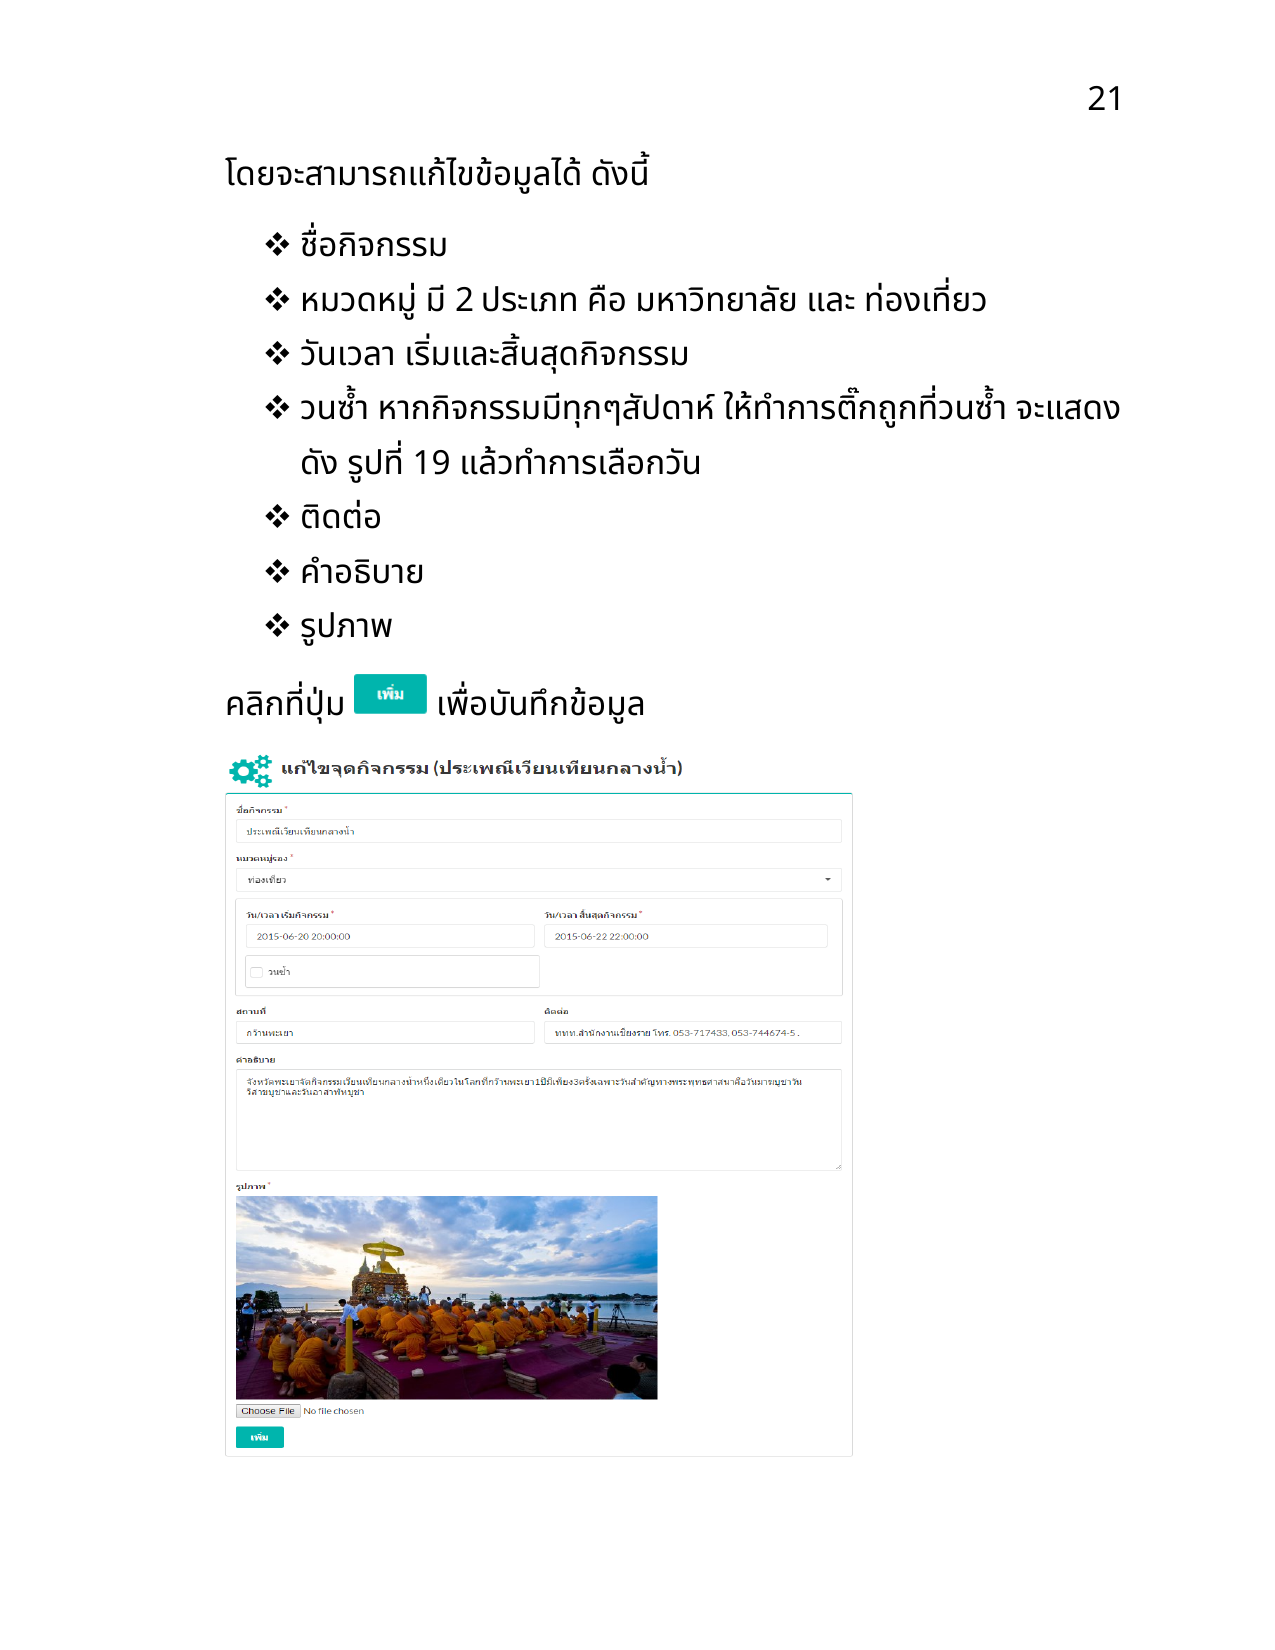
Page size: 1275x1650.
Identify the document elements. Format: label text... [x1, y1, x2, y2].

list คำอธิบาย [262, 548, 1125, 598]
picture [225, 750, 856, 1457]
list รูปภาพ [262, 602, 1125, 652]
list ติดต่อ [262, 493, 1125, 544]
list วนซ้ำ หากกิจกรรมมีทุกๆสัปดาห์ ให้ทำการติ๊กถูกที่วนซ้ำ จะแสดงดัง รูปที่ 16 แล้วทำการเลือกวัน [262, 384, 1125, 489]
list ชื่อกิจกรรม [262, 221, 1125, 271]
text โดยจะสามารถแก้ไขข้อมูลได้ ดังนี้ [225, 150, 1125, 200]
list วันเวลา เริ่มและสิ้นสุดกิจกรรม [262, 330, 1125, 380]
list หมวดหมู่ มี 2ประเภท คือ มหาวิทยาลัย และ ท่องเที่ยว [262, 275, 1125, 326]
picture [354, 673, 428, 716]
text คลิกที่ปุ่ม เพื่อบันทึกข้อมูล [150, 673, 1125, 730]
